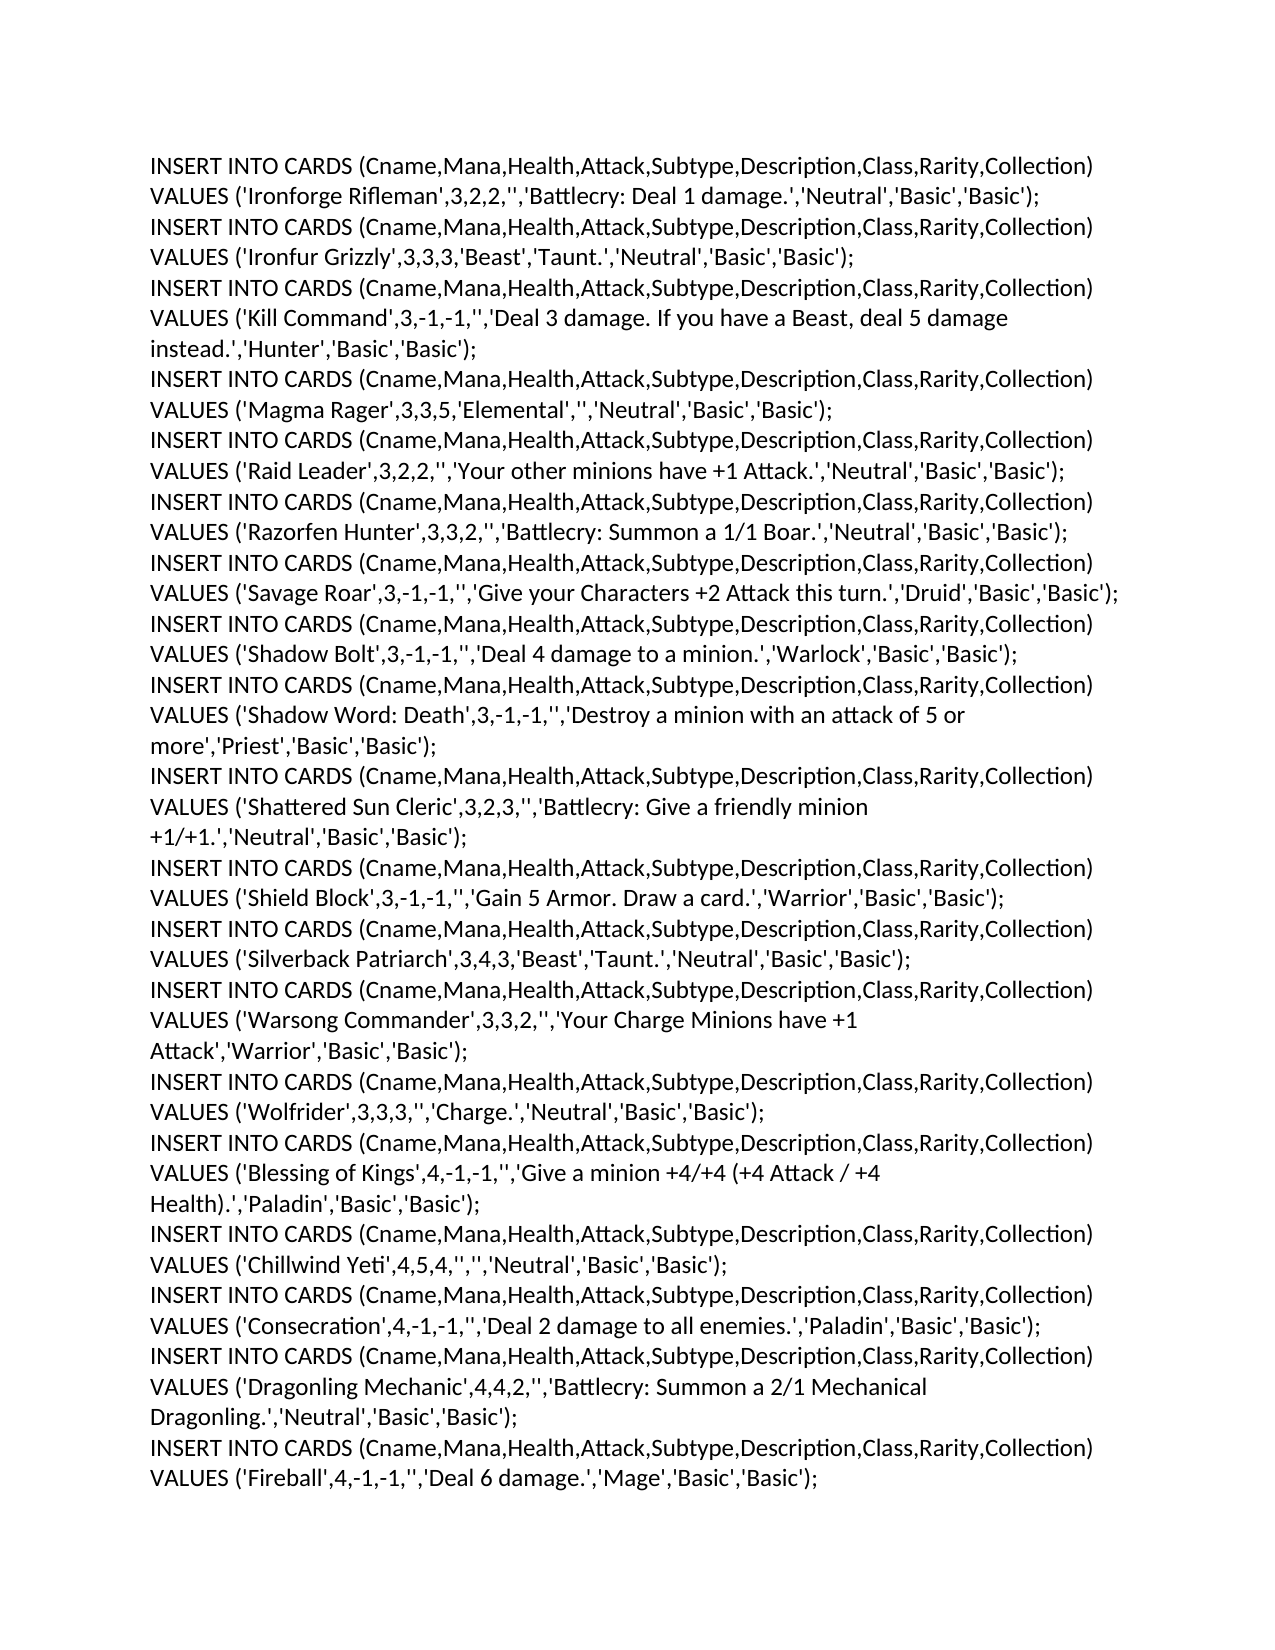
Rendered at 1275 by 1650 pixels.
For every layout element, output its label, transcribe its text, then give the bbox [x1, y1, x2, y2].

text INSERT INTO CARDS (Cname,Mana,Health,Attack,Subtype,Description,Class,Rarity,Collection) VALUES ('Kill Command',3,-1,-1,'','Deal 3 damage. If you have a Beast, deal 5 damage instead.','Hunter','Basic','Basic'); [150, 272, 1125, 364]
text INSERT INTO CARDS (Cname,Mana,Health,Attack,Subtype,Description,Class,Rarity,Collection) VALUES ('Magma Rager',3,3,5,'Elemental','','Neutral','Basic','Basic'); [150, 364, 1125, 425]
text INSERT INTO CARDS (Cname,Mana,Health,Attack,Subtype,Description,Class,Rarity,Collection) VALUES ('Shadow Bolt',3,-1,-1,'','Deal 4 damage to a minion.','Warlock','Basic','Basic'); [150, 608, 1125, 669]
text INSERT INTO CARDS (Cname,Mana,Health,Attack,Subtype,Description,Class,Rarity,Collection) VALUES ('Shadow Word: Death',3,-1,-1,'','Destroy a minion with an attack of 5 or more','Priest','Basic','Basic'); [150, 669, 1125, 760]
text INSERT INTO CARDS (Cname,Mana,Health,Attack,Subtype,Description,Class,Rarity,Collection) VALUES ('Wolfrider',3,3,3,'','Charge.','Neutral','Basic','Basic'); [150, 1066, 1125, 1127]
text INSERT INTO CARDS (Cname,Mana,Health,Attack,Subtype,Description,Class,Rarity,Collection) VALUES ('Consecration',4,-1,-1,'','Deal 2 damage to all enemies.','Paladin','Basic','Basic'); [150, 1279, 1125, 1340]
text INSERT INTO CARDS (Cname,Mana,Health,Attack,Subtype,Description,Class,Rarity,Collection) VALUES ('Savage Roar',3,-1,-1,'','Give your Characters +2 Attack this turn.','Druid','Basic','Basic'); [150, 547, 1125, 608]
text INSERT INTO CARDS (Cname,Mana,Health,Attack,Subtype,Description,Class,Rarity,Collection) VALUES ('Ironfur Grizzly',3,3,3,'Beast','Taunt.','Neutral','Basic','Basic'); [150, 211, 1125, 272]
text INSERT INTO CARDS (Cname,Mana,Health,Attack,Subtype,Description,Class,Rarity,Collection) VALUES ('Shattered Sun Cleric',3,2,3,'','Battlecry: Give a friendly minion +1/+1.','Neutral','Basic','Basic'); [150, 760, 1125, 852]
text INSERT INTO CARDS (Cname,Mana,Health,Attack,Subtype,Description,Class,Rarity,Collection) VALUES ('Ironforge Rifleman',3,2,2,'','Battlecry: Deal 1 damage.','Neutral','Basic','Basic'); [150, 150, 1125, 211]
text INSERT INTO CARDS (Cname,Mana,Health,Attack,Subtype,Description,Class,Rarity,Collection) VALUES ('Fireball',4,-1,-1,'','Deal 6 damage.','Mage','Basic','Basic'); [150, 1432, 1125, 1493]
text INSERT INTO CARDS (Cname,Mana,Health,Attack,Subtype,Description,Class,Rarity,Collection) VALUES ('Shield Block',3,-1,-1,'','Gain 5 Armor. Draw a card.','Warrior','Basic','Basic'); [150, 852, 1125, 913]
text INSERT INTO CARDS (Cname,Mana,Health,Attack,Subtype,Description,Class,Rarity,Collection) VALUES ('Dragonling Mechanic',4,4,2,'','Battlecry: Summon a 2/1 Mechanical Dragonling.','Neutral','Basic','Basic'); [150, 1340, 1125, 1432]
text INSERT INTO CARDS (Cname,Mana,Health,Attack,Subtype,Description,Class,Rarity,Collection) VALUES ('Raid Leader',3,2,2,'','Your other minions have +1 Attack.','Neutral','Basic','Basic'); [150, 425, 1125, 486]
text INSERT INTO CARDS (Cname,Mana,Health,Attack,Subtype,Description,Class,Rarity,Collection) VALUES ('Chillwind Yeti',4,5,4,'','','Neutral','Basic','Basic'); [150, 1218, 1125, 1279]
text INSERT INTO CARDS (Cname,Mana,Health,Attack,Subtype,Description,Class,Rarity,Collection) VALUES ('Warsong Commander',3,3,2,'','Your Charge Minions have +1 Attack','Warrior','Basic','Basic'); [150, 974, 1125, 1066]
text INSERT INTO CARDS (Cname,Mana,Health,Attack,Subtype,Description,Class,Rarity,Collection) VALUES ('Silverback Patriarch',3,4,3,'Beast','Taunt.','Neutral','Basic','Basic'); [150, 913, 1125, 974]
text INSERT INTO CARDS (Cname,Mana,Health,Attack,Subtype,Description,Class,Rarity,Collection) VALUES ('Razorfen Hunter',3,3,2,'','Battlecry: Summon a 1/1 Boar.','Neutral','Basic','Basic'); [150, 486, 1125, 547]
text INSERT INTO CARDS (Cname,Mana,Health,Attack,Subtype,Description,Class,Rarity,Collection) VALUES ('Blessing of Kings',4,-1,-1,'','Give a minion +4/+4 (+4 Attack / +4 Health).','Paladin','Basic','Basic'); [150, 1127, 1125, 1218]
